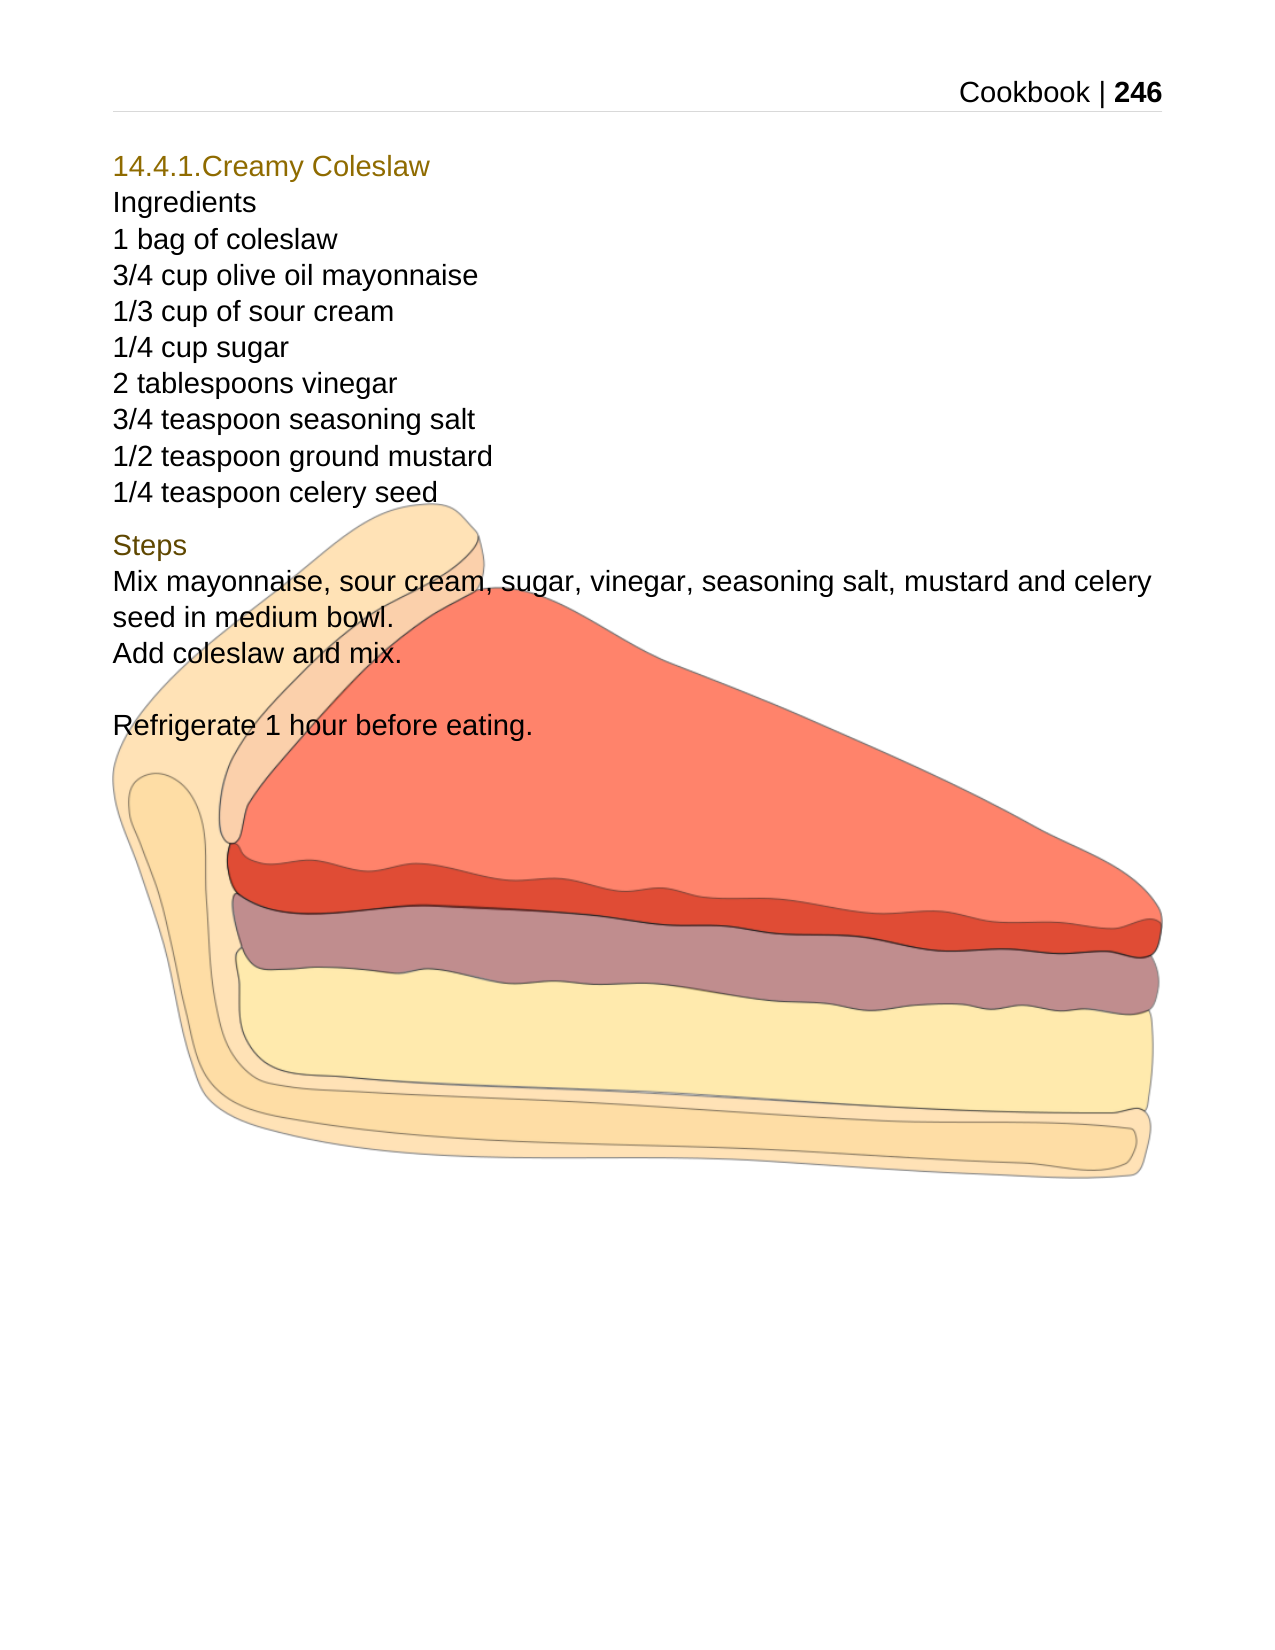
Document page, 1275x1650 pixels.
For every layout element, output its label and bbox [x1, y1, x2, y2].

picture [112, 503, 1163, 1179]
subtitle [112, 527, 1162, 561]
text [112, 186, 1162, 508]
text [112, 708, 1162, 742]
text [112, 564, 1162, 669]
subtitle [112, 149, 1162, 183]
